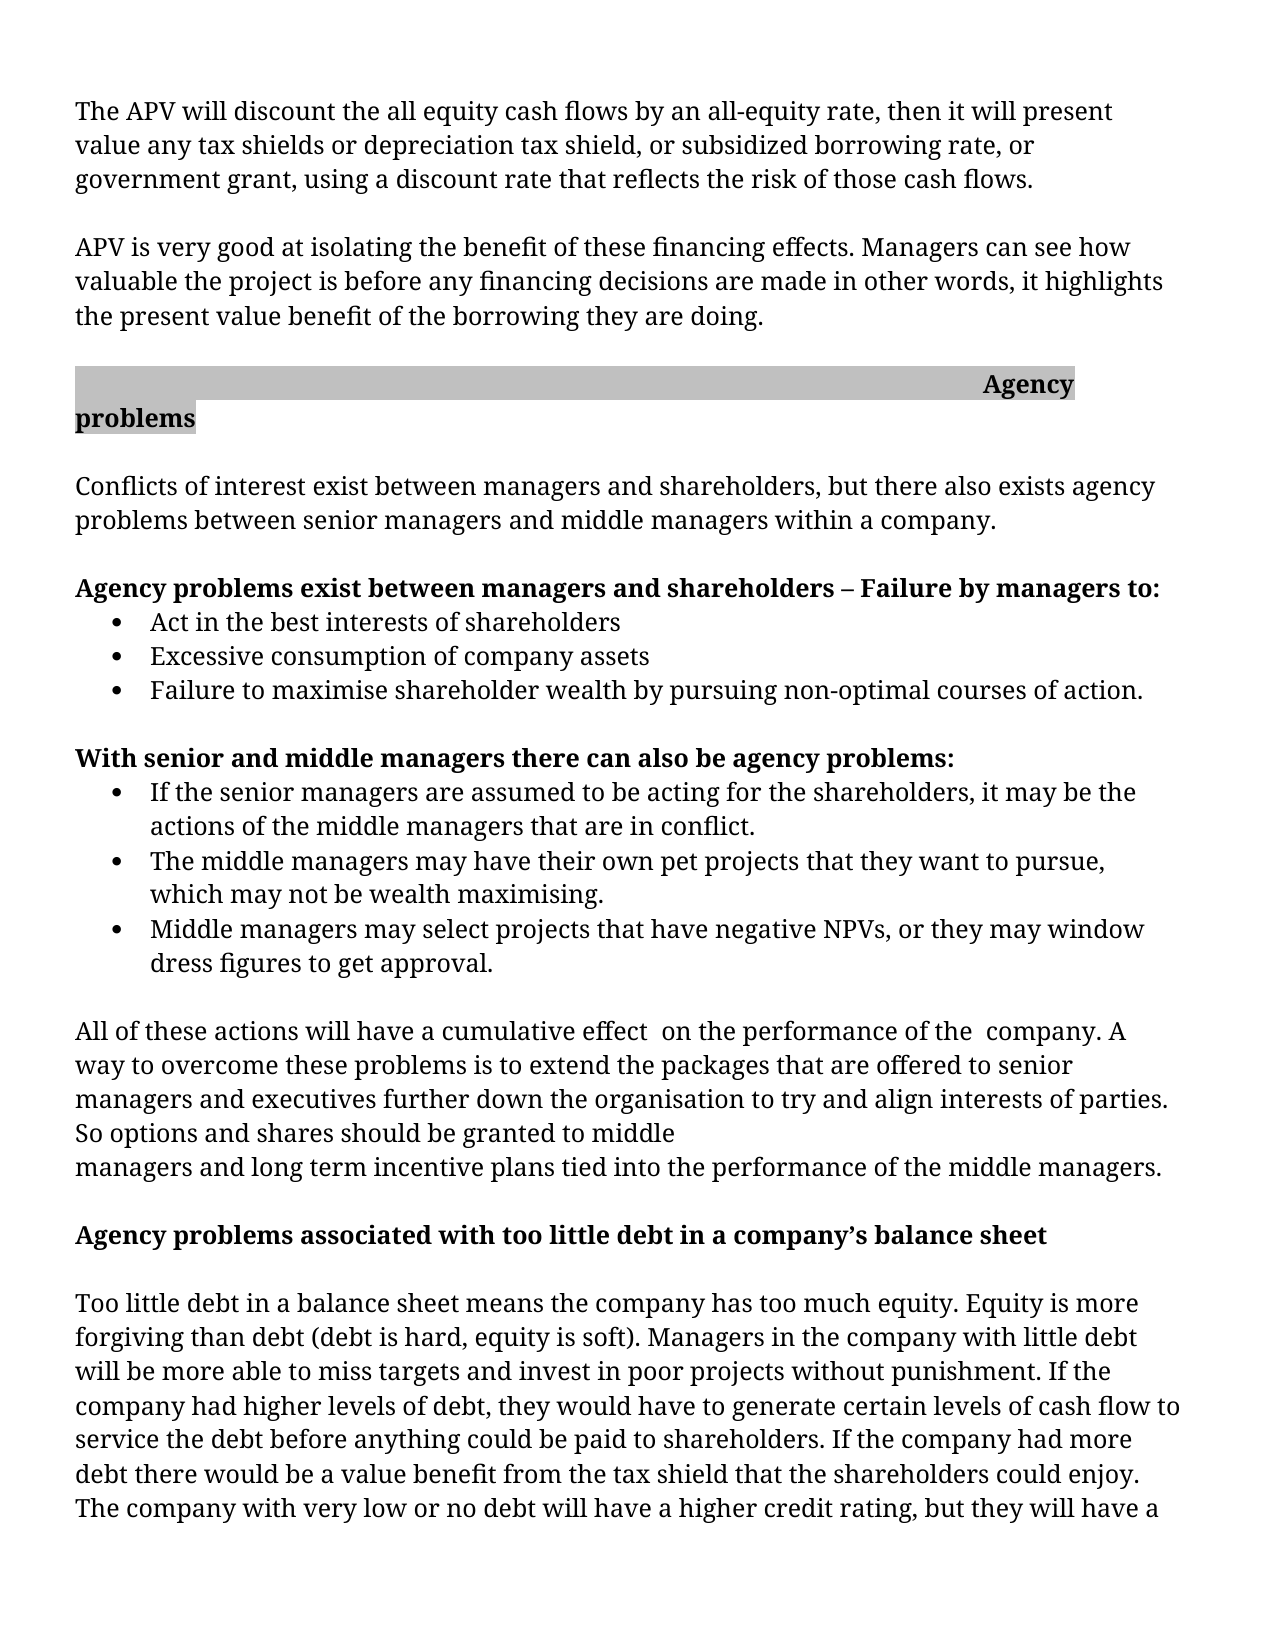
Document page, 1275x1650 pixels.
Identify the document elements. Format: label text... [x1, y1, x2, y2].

list Excessive consumption of company assets [112, 639, 1181, 673]
text The APV will discount the all equity cash flows by an all-equity rate, then it will present value any tax shields or depreciation tax shield, or subsidized borrowing rate, or government grant, using a discount rate that reflects the risk of those cash flows. [75, 94, 1181, 196]
text Agency problems exist between managers and shareholders – Failure by managers to: [75, 571, 1181, 605]
text Conflicts of interest exist between managers and shareholders, but there also exists agency problems between senior managers and middle managers within a company. [75, 468, 1181, 537]
text With senior and middle managers there can also be agency problems: [75, 741, 1181, 775]
list The middle managers may have their own pet projects that they want to pursue, which may not be wealth maximising. [112, 843, 1181, 911]
text All of these actions will have a cumulative effect on the performance of the company. A way to overcome these problems is to extend the packages that are offered to senior managers and executives further down the organisation to try and align interests of parties. So options and shares should be granted to middle [75, 1013, 1181, 1150]
text APV is very good at isolating the benefit of these financing effects. Managers can see how valuable the project is before any financing decisions are made in other words, it highlights the present value benefit of the borrowing they are doing. [75, 230, 1181, 332]
list Act in the best interests of shareholders [112, 605, 1181, 639]
list If the senior managers are assumed to be acting for the shareholders, it may be the actions of the middle managers that are in conflict. [112, 775, 1181, 843]
text Agency problems associated with too little debt in a company’s balance sheet [75, 1218, 1181, 1252]
text managers and long term incentive plans tied into the performance of the middle managers. [75, 1150, 1181, 1184]
list Failure to maximise shareholder wealth by pursuing non-optimal courses of action. [112, 673, 1181, 707]
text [75, 1286, 1181, 1524]
text Agency problems [196, 366, 1181, 434]
list Middle managers may select projects that have negative NPVs, or they may window dress figures to get approval. [112, 911, 1181, 979]
